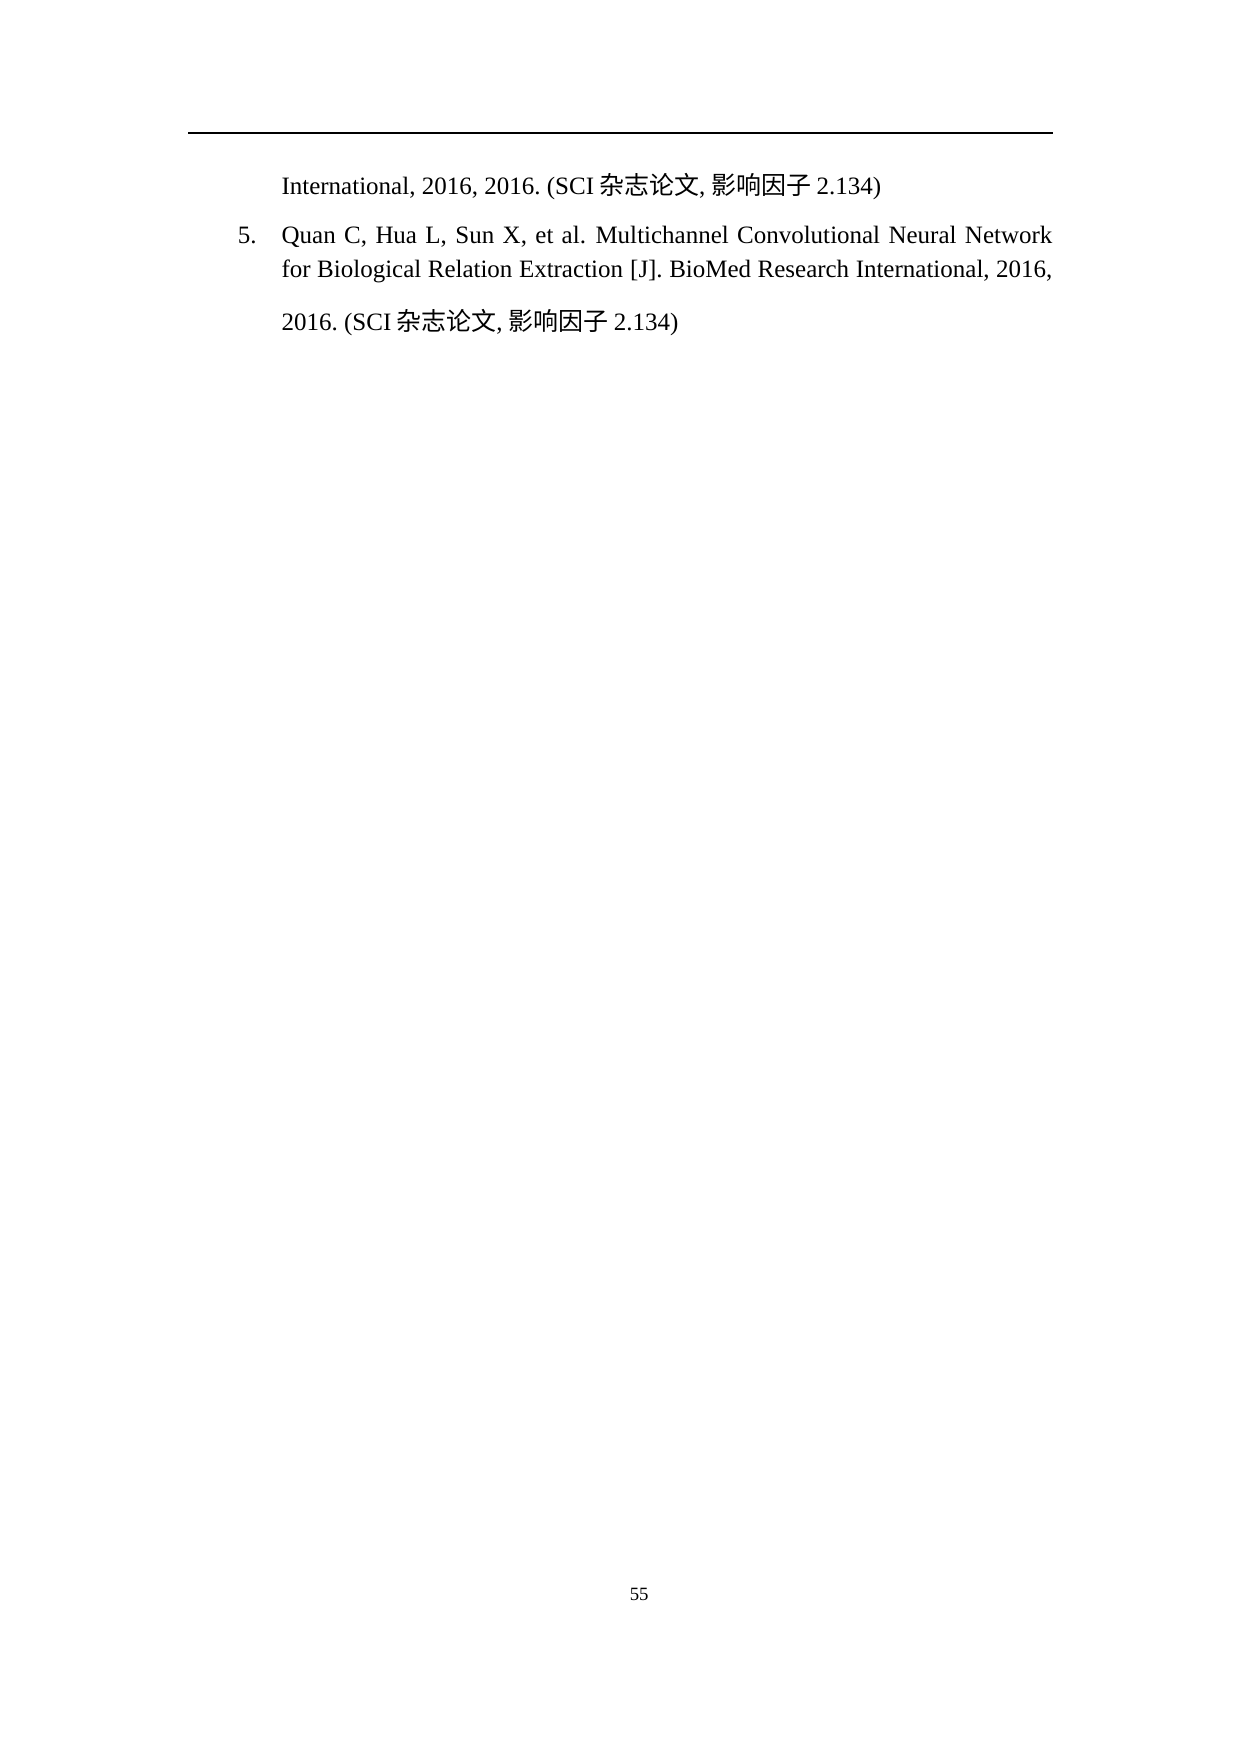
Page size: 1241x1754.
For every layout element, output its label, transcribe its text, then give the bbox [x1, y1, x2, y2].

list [238, 150, 1053, 218]
list Quan C, Hua L, Sun X, et al. Multichannel Convolutional Neural Network for Biological Relation Extraction [J]. BioMed Research International, 2016, 2016. (SCI杂志论文, 影响因子2.134) [238, 218, 1053, 354]
